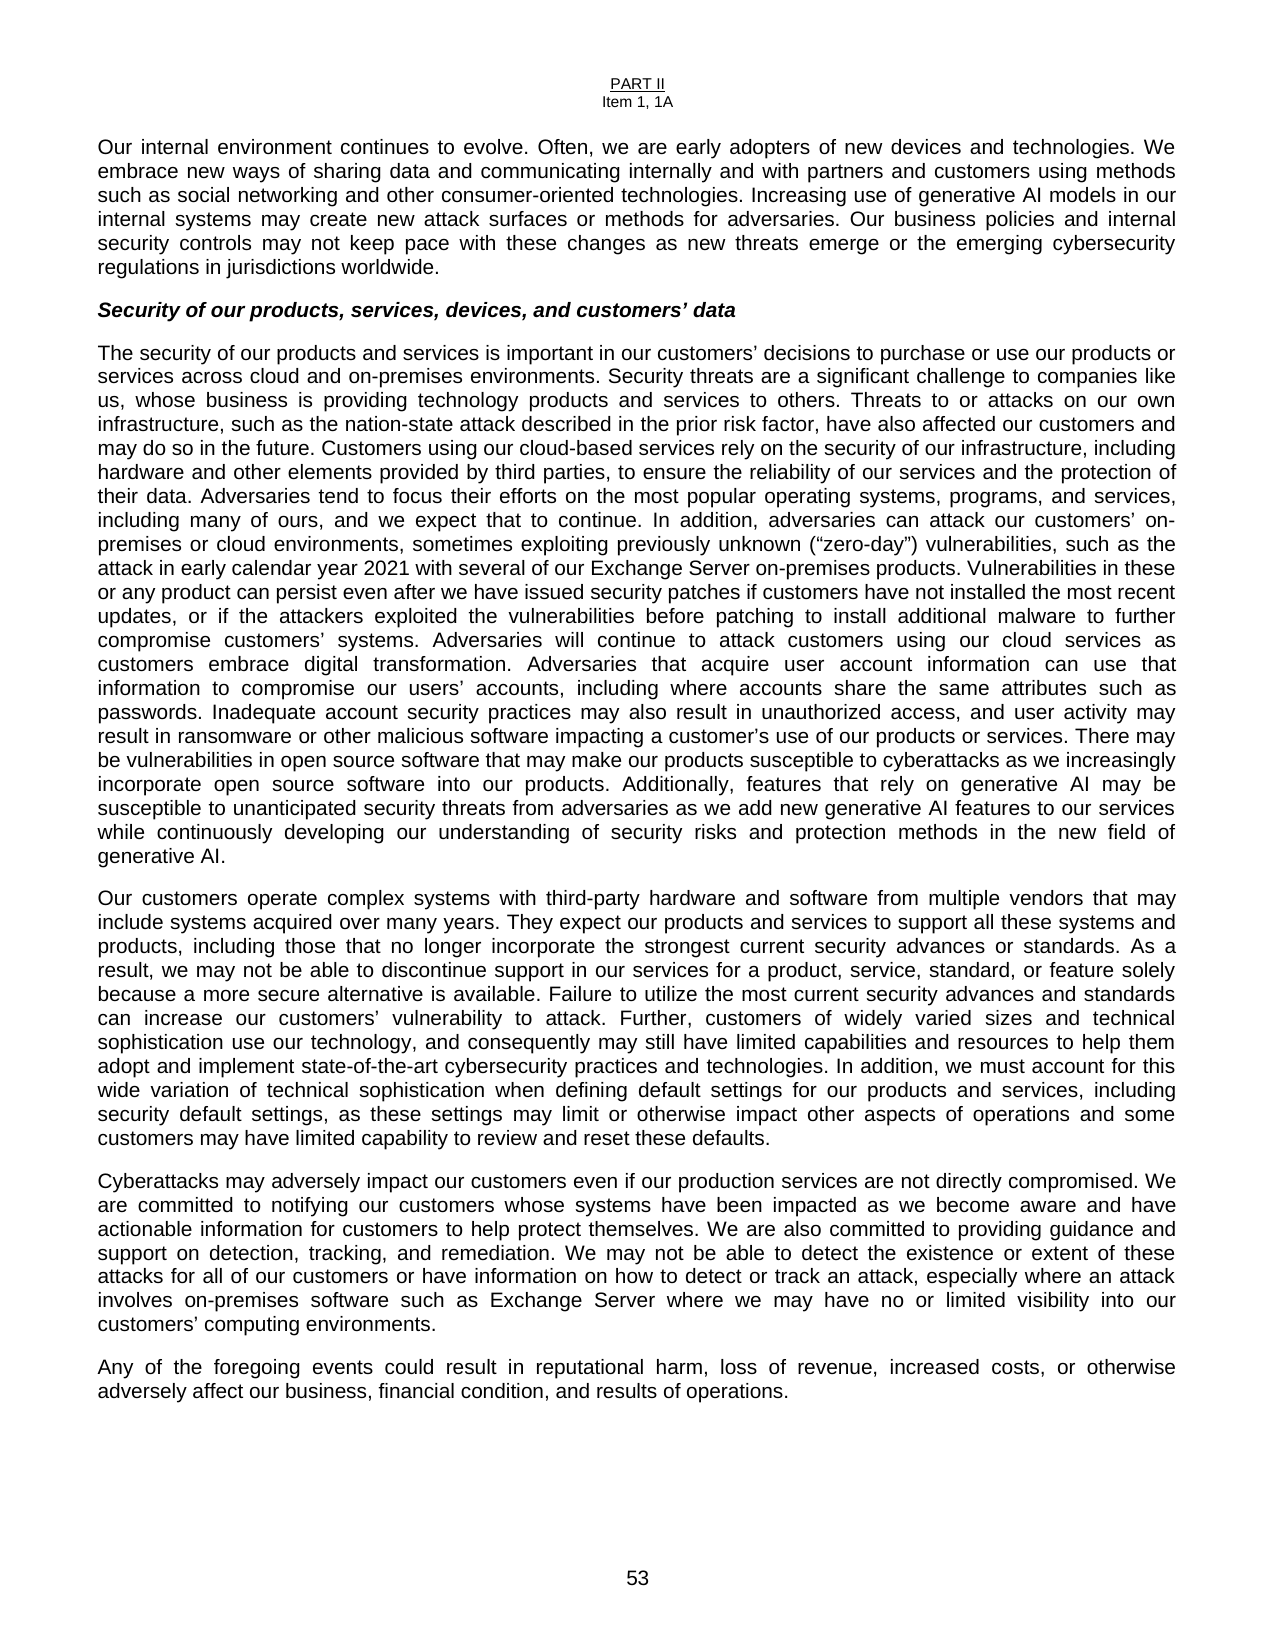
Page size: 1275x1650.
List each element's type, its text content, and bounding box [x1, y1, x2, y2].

text Any of the foregoing events could result in reputational harm, loss of revenue, increased costs, or otherwise adversely affect our business, financial condition, and results of operations. [97, 1355, 1177, 1403]
text Our customers operate complex systems with third-party hardware and software from multiple vendors that may include systems acquired over many years. They expect our products and services to support all these systems and products, including those that no longer incorporate the strongest current security advances or standards. As a result, we may not be able to discontinue support in our services for a product, service, standard, or feature solely because a more secure alternative is available. Failure to utilize the most current security advances and standards can increase our customers’ vulnerability to attack. Further, customers of widely varied sizes and technical sophistication use our technology, and consequently may still have limited capabilities and resources to help them adopt and implement state-of-the-art cybersecurity practices and technologies. In addition, we must account for this wide variation of technical sophistication when defining default settings for our products and services, including security default settings, as these settings may limit or otherwise impact other aspects of operations and some customers may have limited capability to review and reset these defaults. [97, 886, 1177, 1150]
text Security of our products, services, devices, and customers’ data [97, 298, 1177, 322]
text Our internal environment continues to evolve. Often, we are early adopters of new devices and technologies. We embrace new ways of sharing data and communicating internally and with partners and customers using methods such as social networking and other consumer-oriented technologies. Increasing use of generative AI models in our internal systems may create new attack surfaces or methods for adversaries. Our business policies and internal security controls may not keep pace with these changes as new threats emerge or the emerging cybersecurity regulations in jurisdictions worldwide. [97, 135, 1177, 279]
text Cyberattacks may adversely impact our customers even if our production services are not directly compromised. We are committed to notifying our customers whose systems have been impacted as we become aware and have actionable information for customers to help protect themselves. We are also committed to providing guidance and support on detection, tracking, and remediation. We may not be able to detect the existence or extent of these attacks for all of our customers or have information on how to detect or track an attack, especially where an attack involves on-premises software such as Exchange Server where we may have no or limited visibility into our customers’ computing environments. [97, 1168, 1177, 1336]
text The security of our products and services is important in our customers’ decisions to purchase or use our products or services across cloud and on-premises environments. Security threats are a significant challenge to companies like us, whose business is providing technology products and services to others. Threats to or attacks on our own infrastructure, such as the nation-state attack described in the prior risk factor, have also affected our customers and may do so in the future. Customers using our cloud-based services rely on the security of our infrastructure, including hardware and other elements provided by third parties, to ensure the reliability of our services and the protection of their data. Adversaries tend to focus their efforts on the most popular operating systems, programs, and services, including many of ours, and we expect that to continue. In addition, adversaries can attack our customers’ on-premises or cloud environments, sometimes exploiting previously unknown (“zero-day”) vulnerabilities, such as the attack in early calendar year 2021 with several of our Exchange Server on-premises products. Vulnerabilities in these or any product can persist even after we have issued security patches if customers have not installed the most recent updates, or if the attackers exploited the vulnerabilities before patching to install additional malware to further compromise customers’ systems. Adversaries will continue to attack customers using our cloud services as customers embrace digital transformation. Adversaries that acquire user account information can use that information to compromise our users’ accounts, including where accounts share the same attributes such as passwords. Inadequate account security practices may also result in unauthorized access, and user activity may result in ransomware or other malicious software impacting a customer’s use of our products or services. There may be vulnerabilities in open source software that may make our products susceptible to cyberattacks as we increasingly incorporate open source software into our products. Additionally, features that rely on generative AI may be susceptible to unanticipated security threats from adversaries as we add new generative AI features to our services while continuously developing our understanding of security risks and protection methods in the new field of generative AI. [97, 340, 1177, 867]
